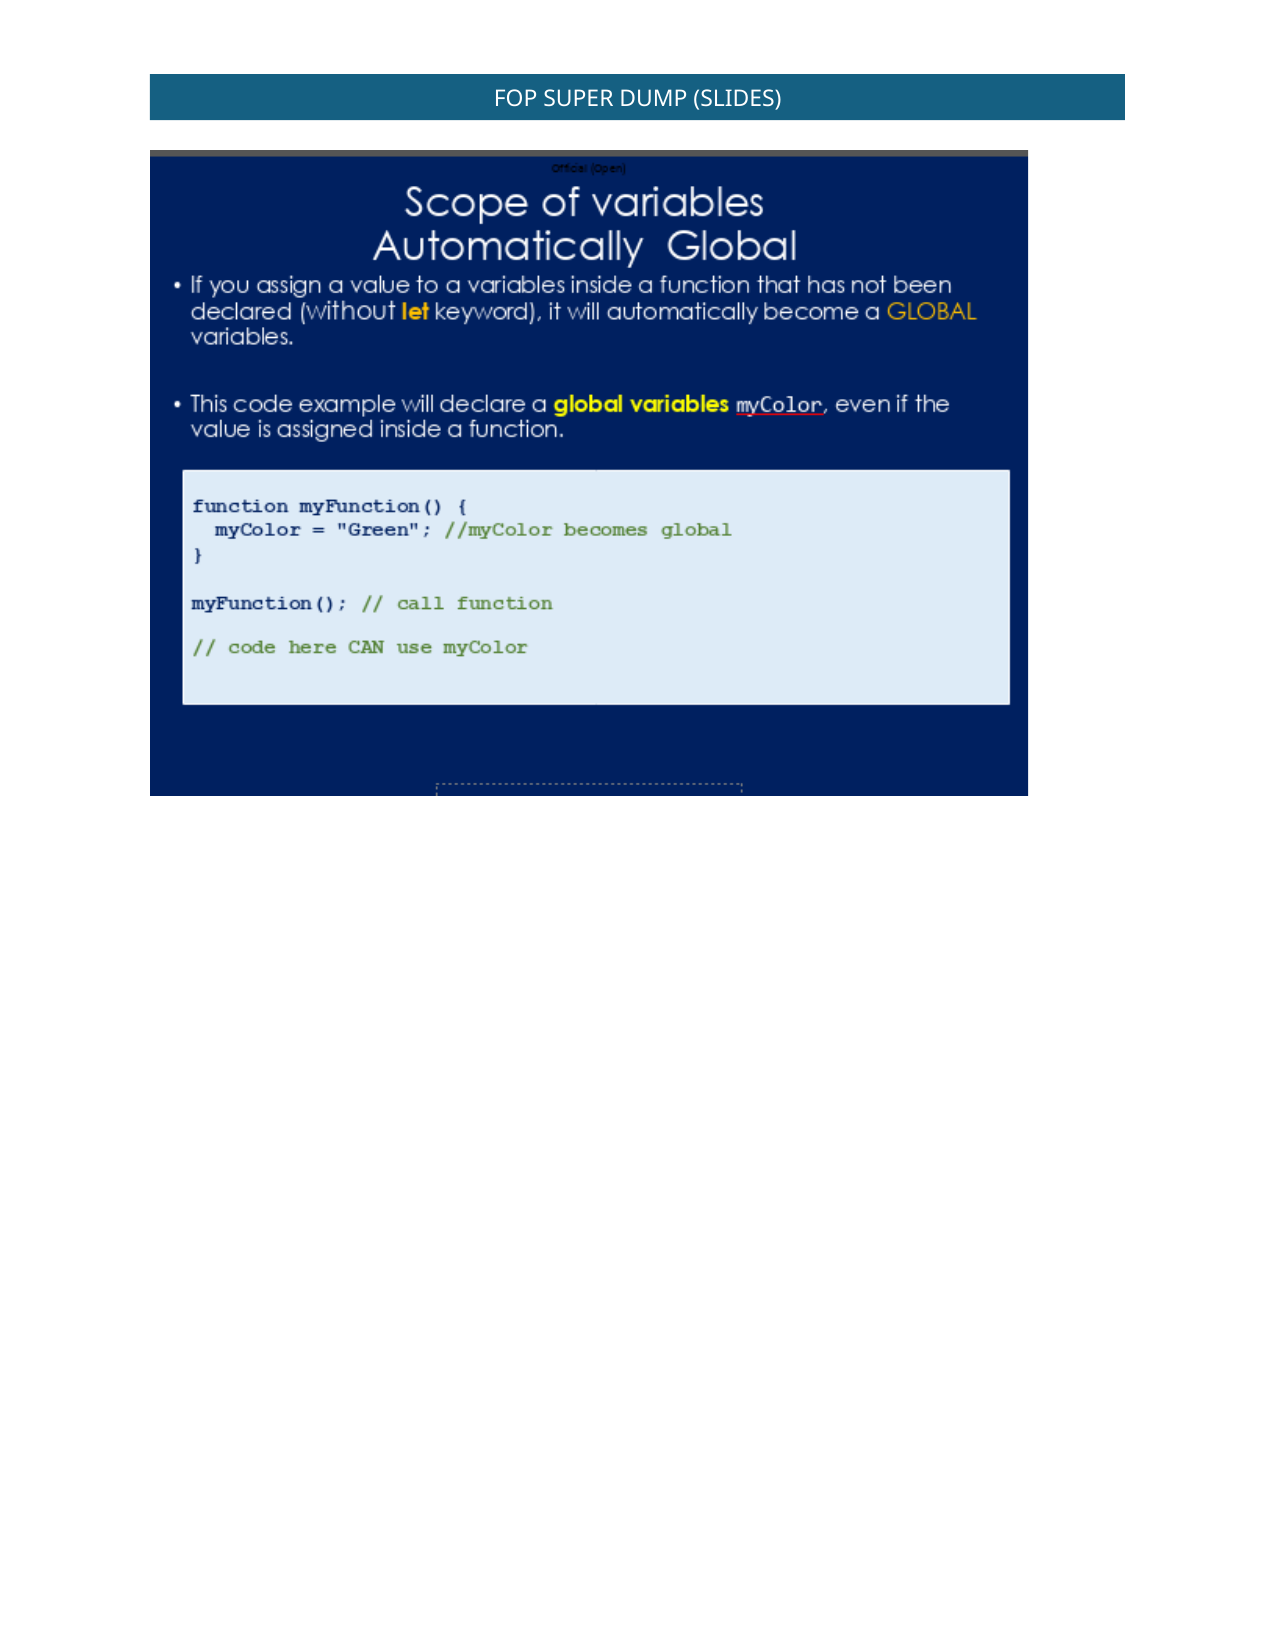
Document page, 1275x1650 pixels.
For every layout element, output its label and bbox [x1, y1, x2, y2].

picture [150, 150, 1029, 796]
